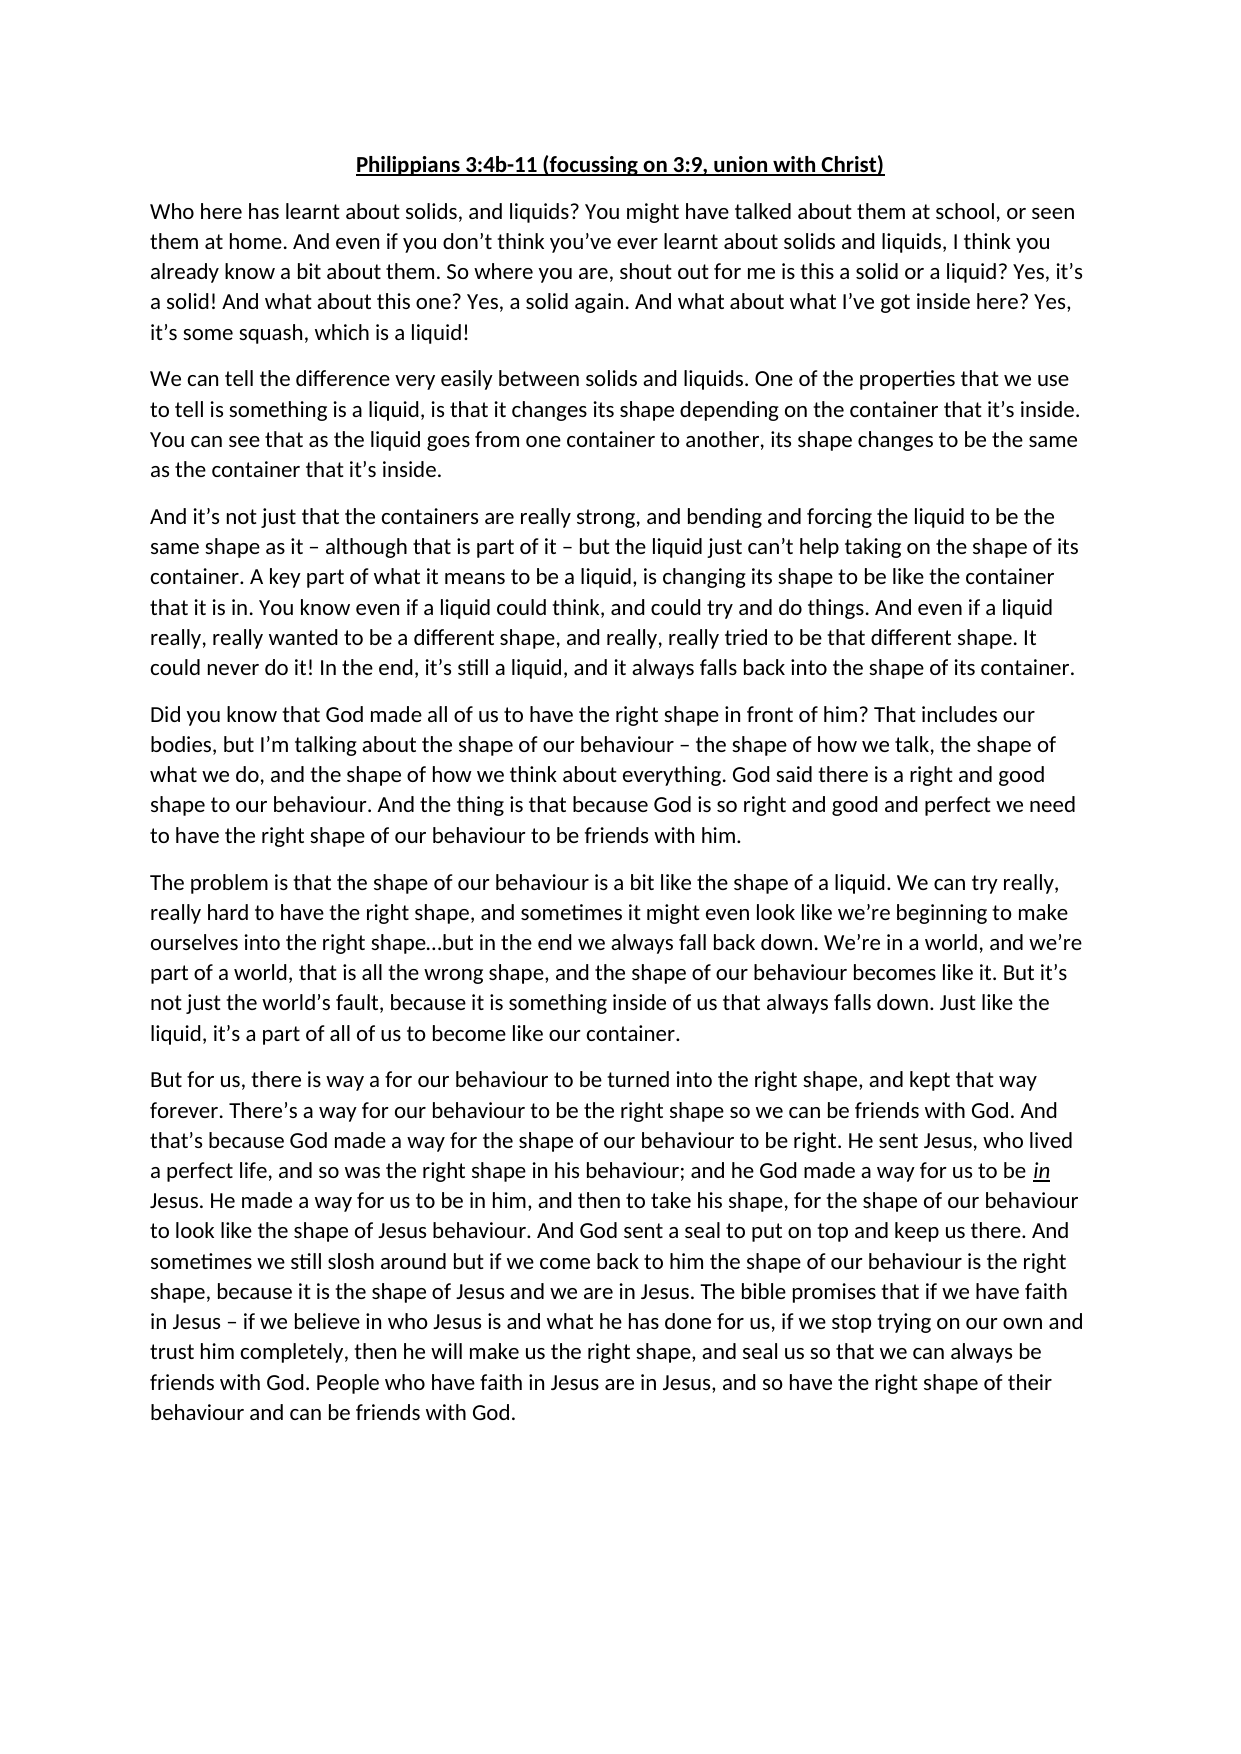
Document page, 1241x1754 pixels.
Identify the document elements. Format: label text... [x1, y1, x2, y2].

text And it’s not just that the containers are really strong, and bending and forcing the liquid to be the same shape as it – although that is part of it – but the liquid just can’t help taking on the shape of its container. A key part of what it means to be a liquid, is changing its shape to be like the container that it is in. You know even if a liquid could think, and could try and do things. And even if a liquid really, really wanted to be a different shape, and really, really tried to be that different shape. It could never do it! In the end, it’s still a liquid, and it always falls back into the shape of its container. [150, 502, 1090, 681]
text The problem is that the shape of our behaviour is a bit like the shape of a liquid. We can try really, really hard to have the right shape, and sometimes it might even look like we’re beginning to make ourselves into the right shape…but in the end we always fall back down. We’re in a world, and we’re part of a world, that is all the wrong shape, and the shape of our behaviour becomes like it. But it’s not just the world’s fault, because it is something inside of us that always falls down. Just like the liquid, it’s a part of all of us to become like our container. [150, 868, 1090, 1047]
text Did you know that God made all of us to have the right shape in front of him? That includes our bodies, but I’m talking about the shape of our behaviour – the shape of how we talk, the shape of what we do, and the shape of how we think about everything. God said there is a right and good shape to our behaviour. And the thing is that because God is so right and good and perfect we need to have the right shape of our behaviour to be friends with him. [150, 700, 1090, 849]
text Who here has learnt about solids, and liquids? You might have talked about them at school, or seen them at home. And even if you don’t think you’ve ever learnt about solids and liquids, I think you already know a bit about them. So where you are, shout out for me is this a solid or a liquid? Yes, it’s a solid! And what about this one? Yes, a solid again. And what about what I’ve got inside here? Yes, it’s some squash, which is a liquid! [150, 197, 1090, 346]
text Philippians 3:4b-11 (focussing on 3:9, union with Christ) [150, 150, 1090, 178]
text We can tell the difference very easily between solids and liquids. One of the properties that we use to tell is something is a liquid, is that it changes its shape depending on the container that it’s inside. You can see that as the liquid goes from one container to another, its shape changes to be the same as the container that it’s inside. [150, 364, 1090, 483]
text But for us, there is way a for our behaviour to be turned into the right shape, and kept that way forever. There’s a way for our behaviour to be the right shape so we can be friends with God. And that’s because God made a way for the shape of our behaviour to be right. He sent Jesus, who lived a perfect life, and so was the right shape in his behaviour; and he God made a way for us to be in Jesus. He made a way for us to be in him, and then to take his shape, for the shape of our behaviour to look like the shape of Jesus behaviour. And God sent a seal to put on top and keep us there. And sometimes we still slosh around but if we come back to him the shape of our behaviour is the right shape, because it is the shape of Jesus and we are in Jesus. The bible promises that if we have faith in Jesus – if we believe in who Jesus is and what he has done for us, if we stop trying on our own and trust him completely, then he will make us the right shape, and seal us so that we can always be friends with God. People who have faith in Jesus are in Jesus, and so have the right shape of their behaviour and can be friends with God. [150, 1066, 1090, 1426]
